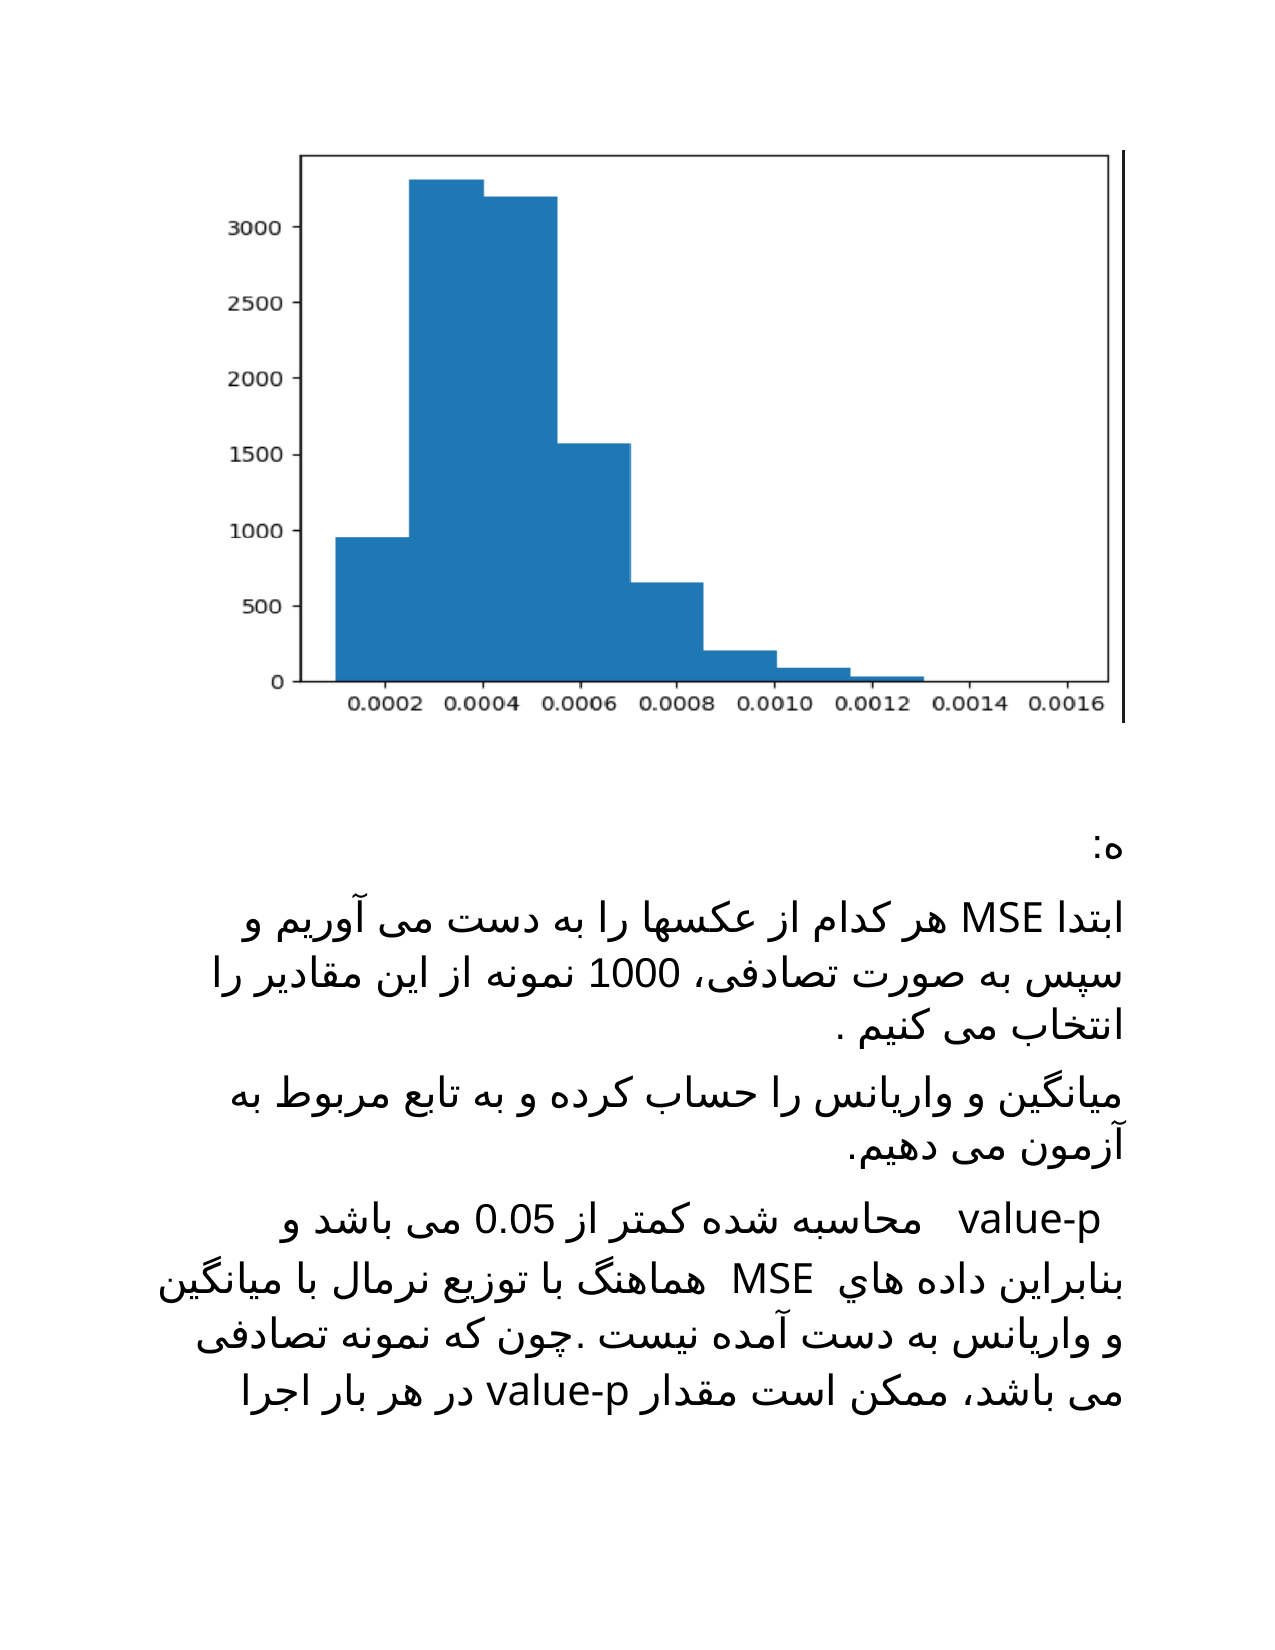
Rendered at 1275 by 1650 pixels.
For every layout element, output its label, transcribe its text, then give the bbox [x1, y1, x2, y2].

picture [213, 150, 1125, 723]
text ه: [150, 820, 1125, 868]
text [150, 1188, 1125, 1418]
text ابتدا MSE هر کدام از عکسها را به دست می آوریم و سپس به صورت تصادفی، 1000 نمونه از این مقادیر را انتخاب می کنیم . [150, 888, 1125, 1048]
text میانگین و واریانس را حساب کرده و به تابع مربوط به آزمون می دهیم. [150, 1068, 1125, 1168]
